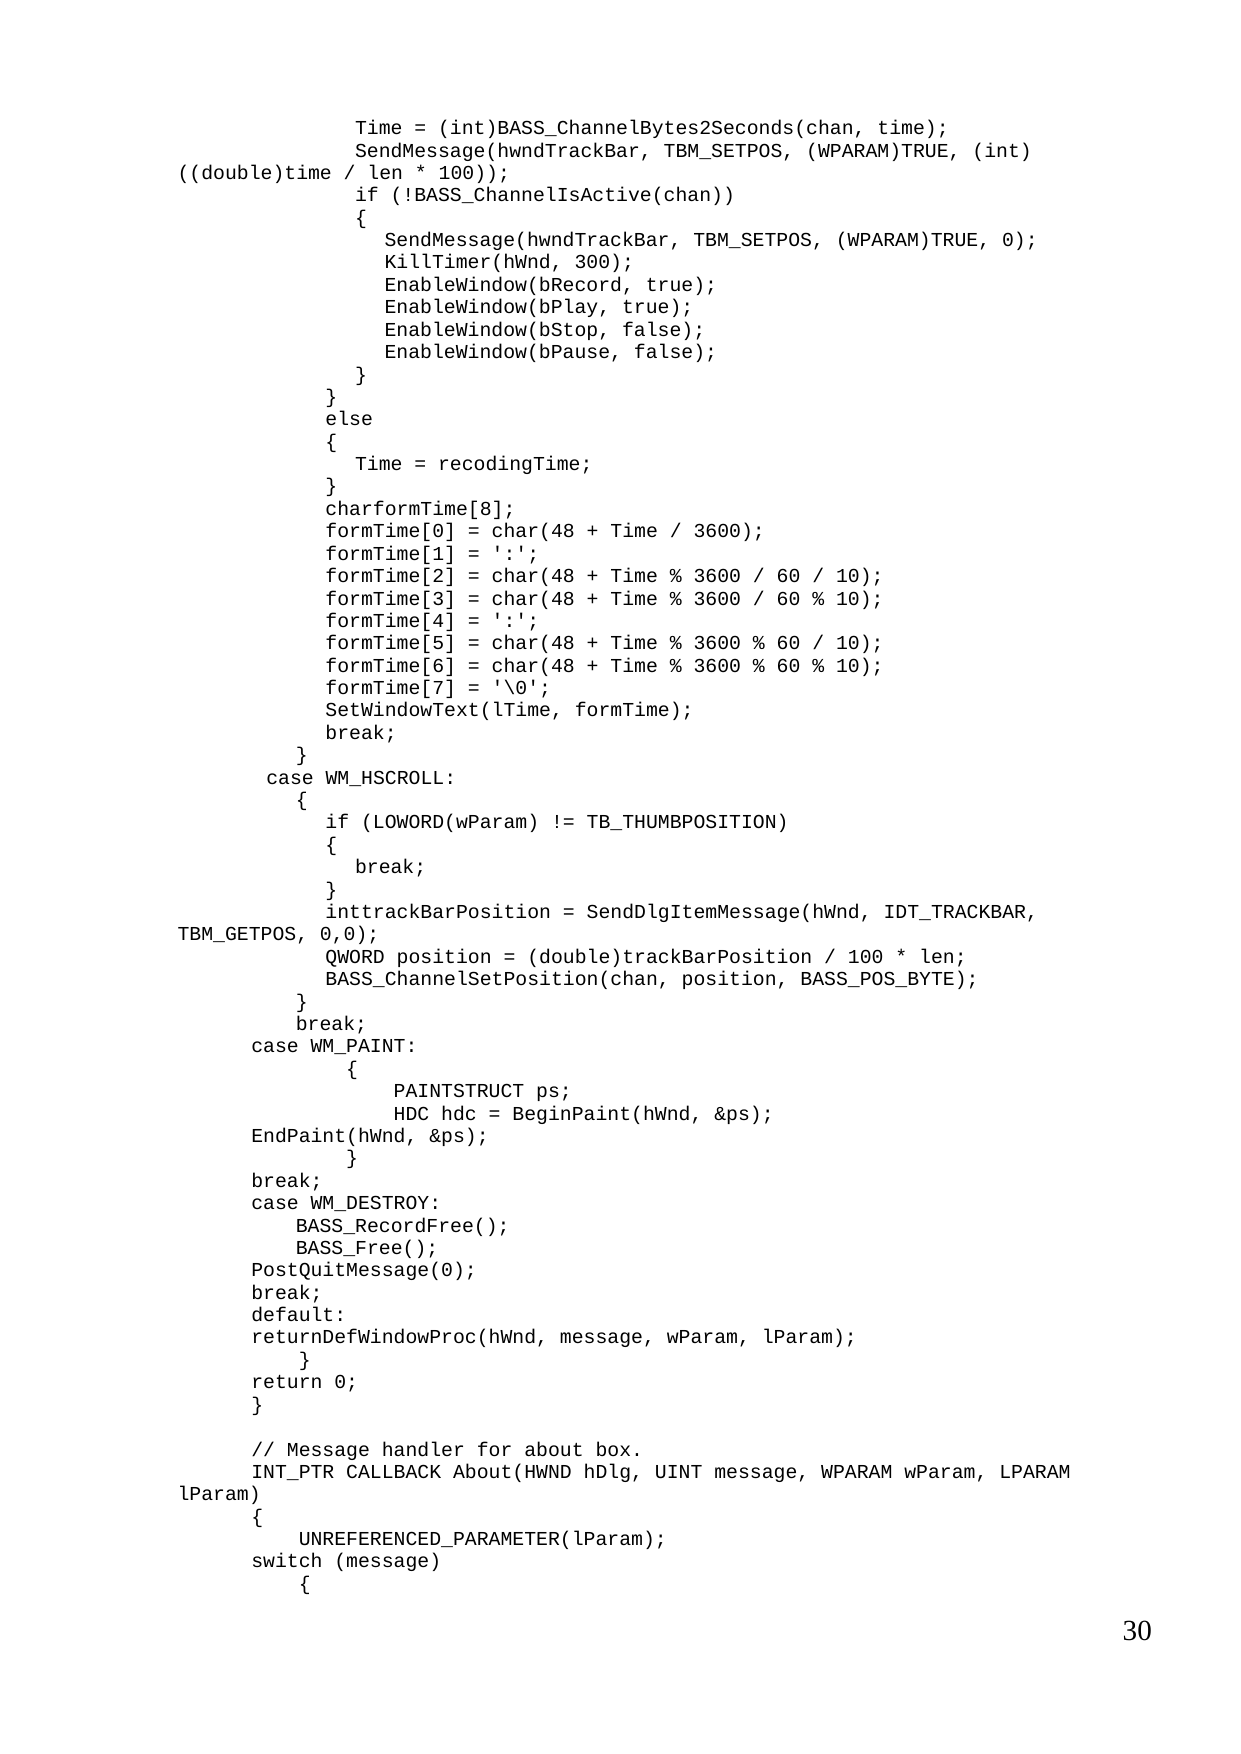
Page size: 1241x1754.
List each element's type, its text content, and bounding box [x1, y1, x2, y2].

text formTime[7] = '\0'; [177, 678, 1152, 700]
text formTime[6] = char(48 + Time % 3600 % 60 % 10); [177, 656, 1152, 678]
text formTime[1] = ':'; [177, 544, 1152, 566]
text } [177, 364, 1152, 387]
text } [177, 992, 1152, 1014]
text case WM_DESTROY: [177, 1193, 1152, 1216]
text } [177, 879, 1152, 902]
text else [177, 409, 1152, 432]
text formTime[0] = char(48 + Time / 3600); [177, 521, 1152, 544]
text case WM_PAINT: [177, 1036, 1152, 1059]
text BASS_RecordFree(); [177, 1216, 1152, 1238]
text EnableWindow(bPause, false); [177, 342, 1152, 364]
text KillTimer(hWnd, 300); [177, 252, 1152, 275]
text { [177, 1059, 1152, 1081]
text break; [177, 1283, 1152, 1305]
text formTime[4] = ':'; [177, 611, 1152, 633]
text { [177, 432, 1152, 454]
text { [177, 1507, 1152, 1529]
text } [177, 1350, 1152, 1372]
text } [177, 476, 1152, 499]
text PostQuitMessage(0); [177, 1260, 1152, 1283]
text EndPaint(hWnd, &ps); [177, 1126, 1152, 1148]
text { [177, 1574, 1152, 1596]
text returnDefWindowProc(hWnd, message, wParam, lParam); [177, 1327, 1152, 1350]
text EnableWindow(bRecord, true); [177, 275, 1152, 297]
text HDC hdc = BeginPaint(hWnd, &ps); [177, 1103, 1152, 1126]
text EnableWindow(bStop, false); [177, 320, 1152, 342]
text SendMessage(hwndTrackBar, TBM_SETPOS, (WPARAM)TRUE, (int)((double)time / len * 100)); [177, 141, 1152, 185]
text } [177, 1395, 1152, 1417]
text return 0; [177, 1372, 1152, 1395]
text } [177, 745, 1152, 768]
text } [177, 1148, 1152, 1171]
text { [177, 835, 1152, 857]
text break; [177, 1014, 1152, 1036]
text case WM_HSCROLL: [177, 768, 1152, 790]
text default: [177, 1305, 1152, 1327]
text { [177, 208, 1152, 230]
text formTime[2] = char(48 + Time % 3600 / 60 / 10); [177, 566, 1152, 588]
text BASS_ChannelSetPosition(chan, position, BASS_POS_BYTE); [177, 969, 1152, 992]
text inttrackBarPosition = SendDlgItemMessage(hWnd, IDT_TRACKBAR, TBM_GETPOS, 0,0); [177, 902, 1152, 947]
text // Message handler for about box. [177, 1439, 1152, 1462]
text BASS_Free(); [177, 1238, 1152, 1260]
text if (LOWORD(wParam) != TB_THUMBPOSITION) [177, 812, 1152, 835]
text charformTime[8]; [177, 499, 1152, 521]
text Time = (int)BASS_ChannelBytes2Seconds(chan, time); [177, 118, 1152, 141]
text PAINTSTRUCT ps; [177, 1081, 1152, 1103]
text formTime[5] = char(48 + Time % 3600 % 60 / 10); [177, 633, 1152, 656]
text break; [177, 723, 1152, 745]
text UNREFERENCED_PARAMETER(lParam); [177, 1529, 1152, 1551]
text SendMessage(hwndTrackBar, TBM_SETPOS, (WPARAM)TRUE, 0); [177, 230, 1152, 252]
text switch (message) [177, 1551, 1152, 1574]
text break; [177, 1171, 1152, 1193]
text QWORD position = (double)trackBarPosition / 100 * len; [177, 947, 1152, 969]
text Time = recodingTime; [177, 454, 1152, 476]
text INT_PTR CALLBACK About(HWND hDlg, UINT message, WPARAM wParam, LPARAM lParam) [177, 1462, 1152, 1507]
text } [177, 387, 1152, 409]
text break; [177, 857, 1152, 879]
text SetWindowText(lTime, formTime); [177, 700, 1152, 723]
text if (!BASS_ChannelIsActive(chan)) [177, 185, 1152, 208]
text formTime[3] = char(48 + Time % 3600 / 60 % 10); [177, 588, 1152, 611]
text { [177, 790, 1152, 812]
text EnableWindow(bPlay, true); [177, 297, 1152, 320]
